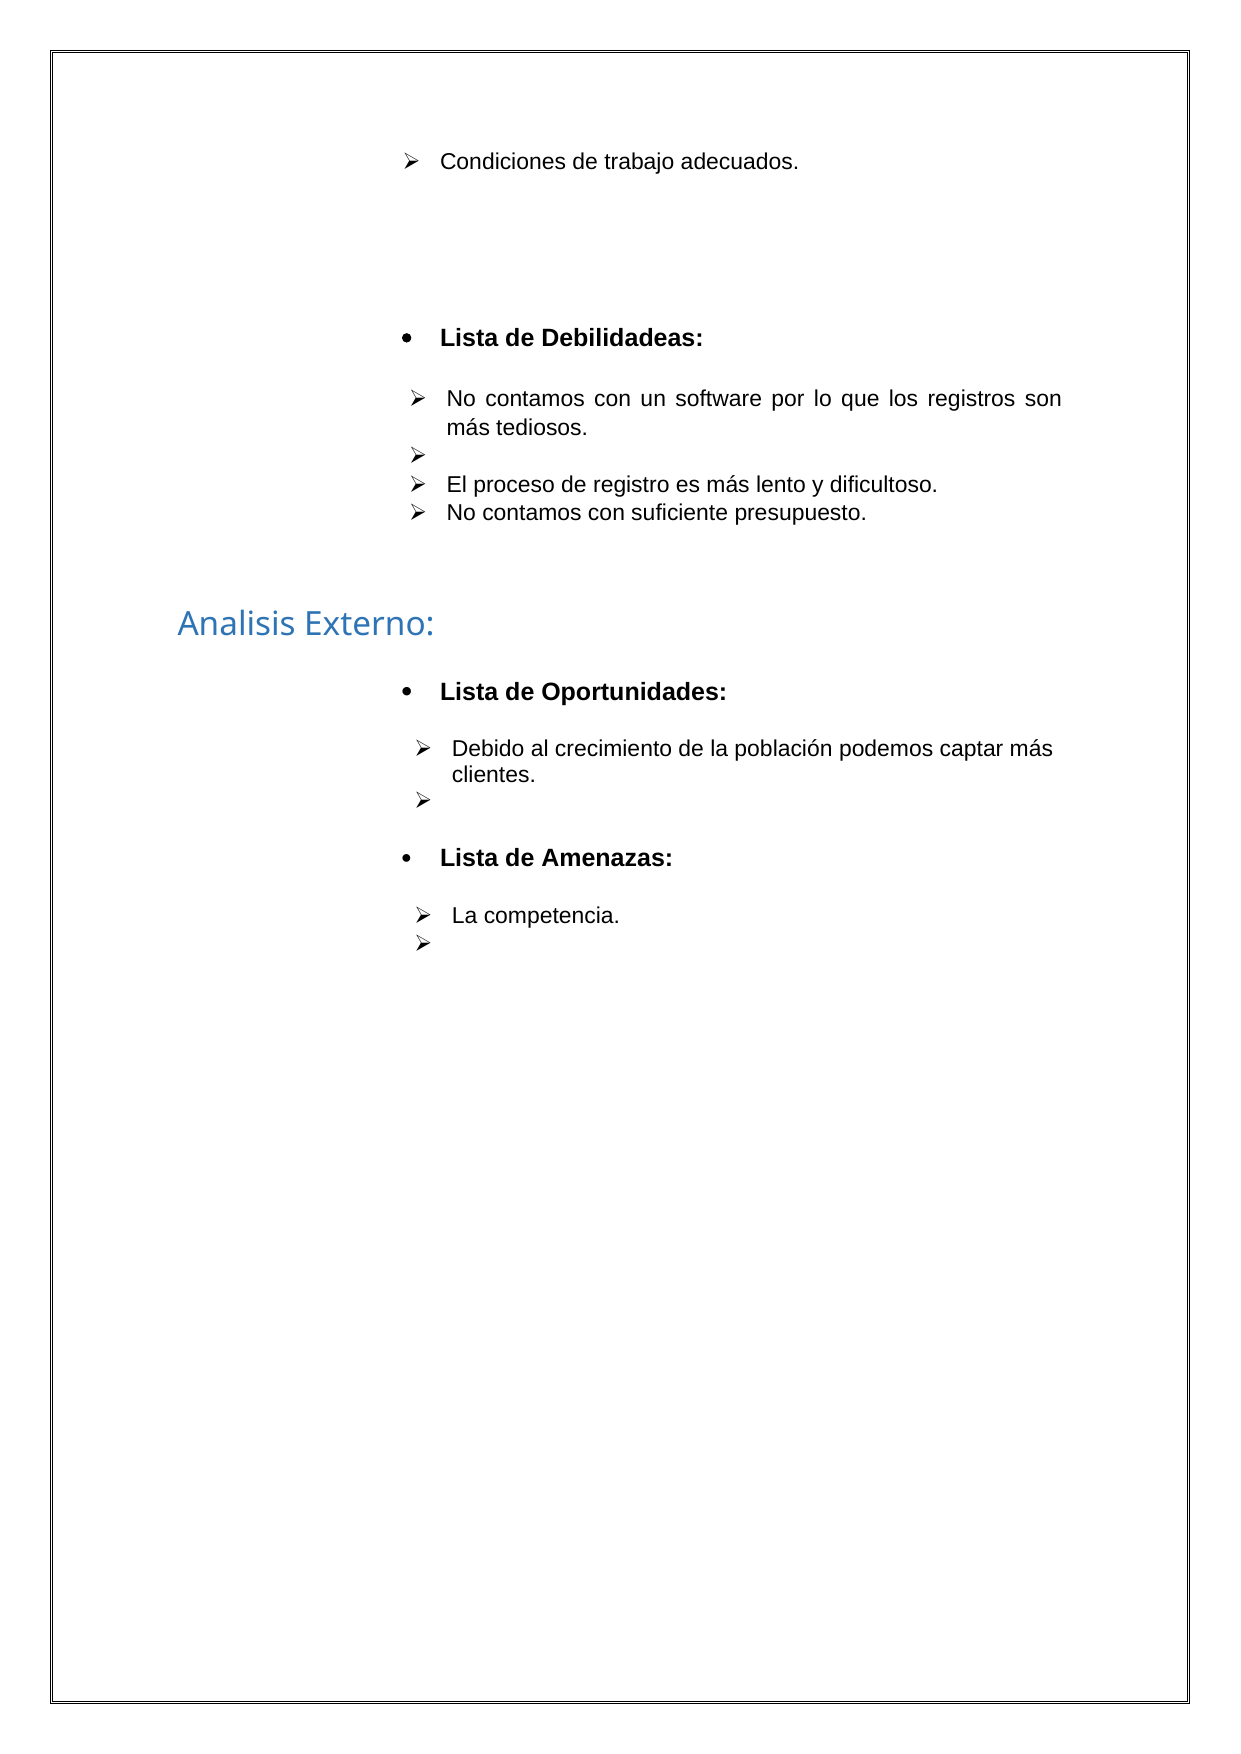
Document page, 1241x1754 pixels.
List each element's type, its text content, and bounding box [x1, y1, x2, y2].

subtitle Analisis Externo: [177, 599, 1063, 645]
list Condiciones de trabajo adecuados. [402, 148, 1063, 174]
list Lista de Amenazas: [402, 842, 1063, 871]
list Lista de Oportunidades: [402, 677, 1063, 706]
list No contamos con un software por lo que los registros son más tediosos. [409, 385, 1063, 440]
list Lista de Debilidadeas: [402, 323, 1063, 352]
list La competencia. [414, 902, 1063, 928]
list Debido al crecimiento de la población podemos captar más clientes. [414, 735, 1063, 787]
list No contamos con suficiente presupuesto. [409, 499, 1063, 525]
list El proceso de registro es más lento y dificultoso. [409, 471, 1063, 497]
